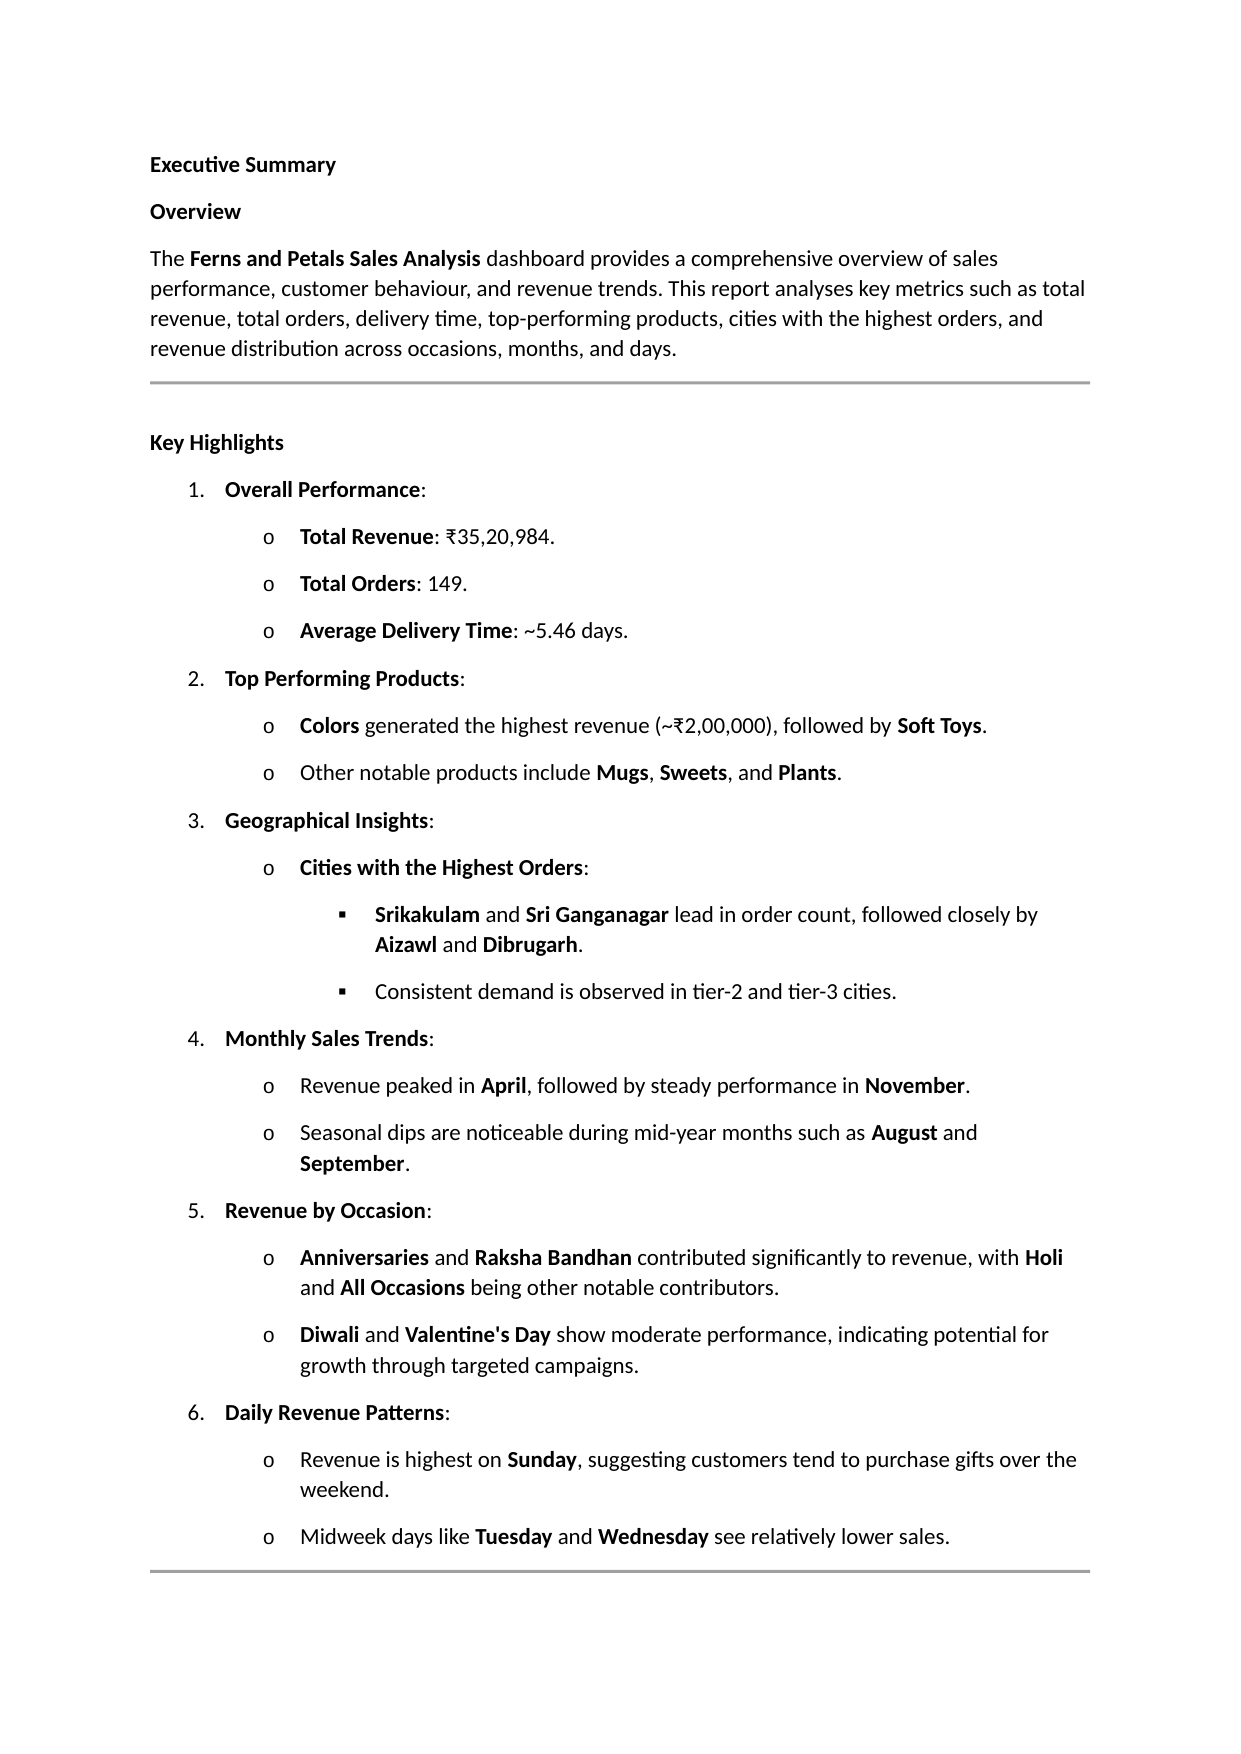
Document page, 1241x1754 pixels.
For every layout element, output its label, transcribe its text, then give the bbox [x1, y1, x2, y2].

list Revenue by Occasion: [187, 1196, 1090, 1224]
text Key Highlights [150, 428, 1090, 456]
list Srikakulam and Sri Ganganagar lead in order count, followed closely by Aizawl and Dibrugarh. [337, 900, 1090, 958]
list Total Revenue: ₹35,20,984. [262, 522, 1090, 550]
list Midweek days like Tuesday and Wednesday see relatively lower sales. [262, 1522, 1090, 1551]
list Daily Revenue Patterns: [187, 1398, 1090, 1426]
text Executive Summary [150, 150, 1090, 178]
list Average Delivery Time: ~5.46 days. [262, 617, 1090, 645]
list Anniversaries and Raksha Bandhan contributed significantly to revenue, with Holi and All Occasions being other notable contributors. [262, 1243, 1090, 1301]
list Top Performing Products: [187, 664, 1090, 692]
text Overview [150, 197, 1090, 225]
list Geographical Insights: [187, 806, 1090, 834]
list Consistent demand is observed in tier-2 and tier-3 cities. [337, 977, 1090, 1005]
list Total Orders: 149. [262, 569, 1090, 598]
list Revenue peaked in April, followed by steady performance in November. [262, 1071, 1090, 1099]
list Diwali and Valentine's Day show moderate performance, indicating potential for growth through targeted campaigns. [262, 1320, 1090, 1379]
list Monthly Sales Trends: [187, 1024, 1090, 1052]
list Revenue is highest on Sunday, suggesting customers tend to purchase gifts over the weekend. [262, 1445, 1090, 1503]
list Other notable products include Mugs, Sweets, and Plants. [262, 758, 1090, 787]
list Overall Performance: [187, 475, 1090, 503]
list Cities with the Highest Orders: [262, 853, 1090, 881]
list Colors generated the highest revenue (~₹2,00,000), followed by Soft Toys. [262, 711, 1090, 739]
text The Ferns and Petals Sales Analysis dashboard provides a comprehensive overview of sales performance, customer behaviour, and revenue trends. This report analyses key metrics such as total revenue, total orders, delivery time, top-performing products, cities with the highest orders, and revenue distribution across occasions, months, and days. [150, 244, 1090, 362]
list Seasonal dips are noticeable during mid-year months such as August and September. [262, 1118, 1090, 1177]
